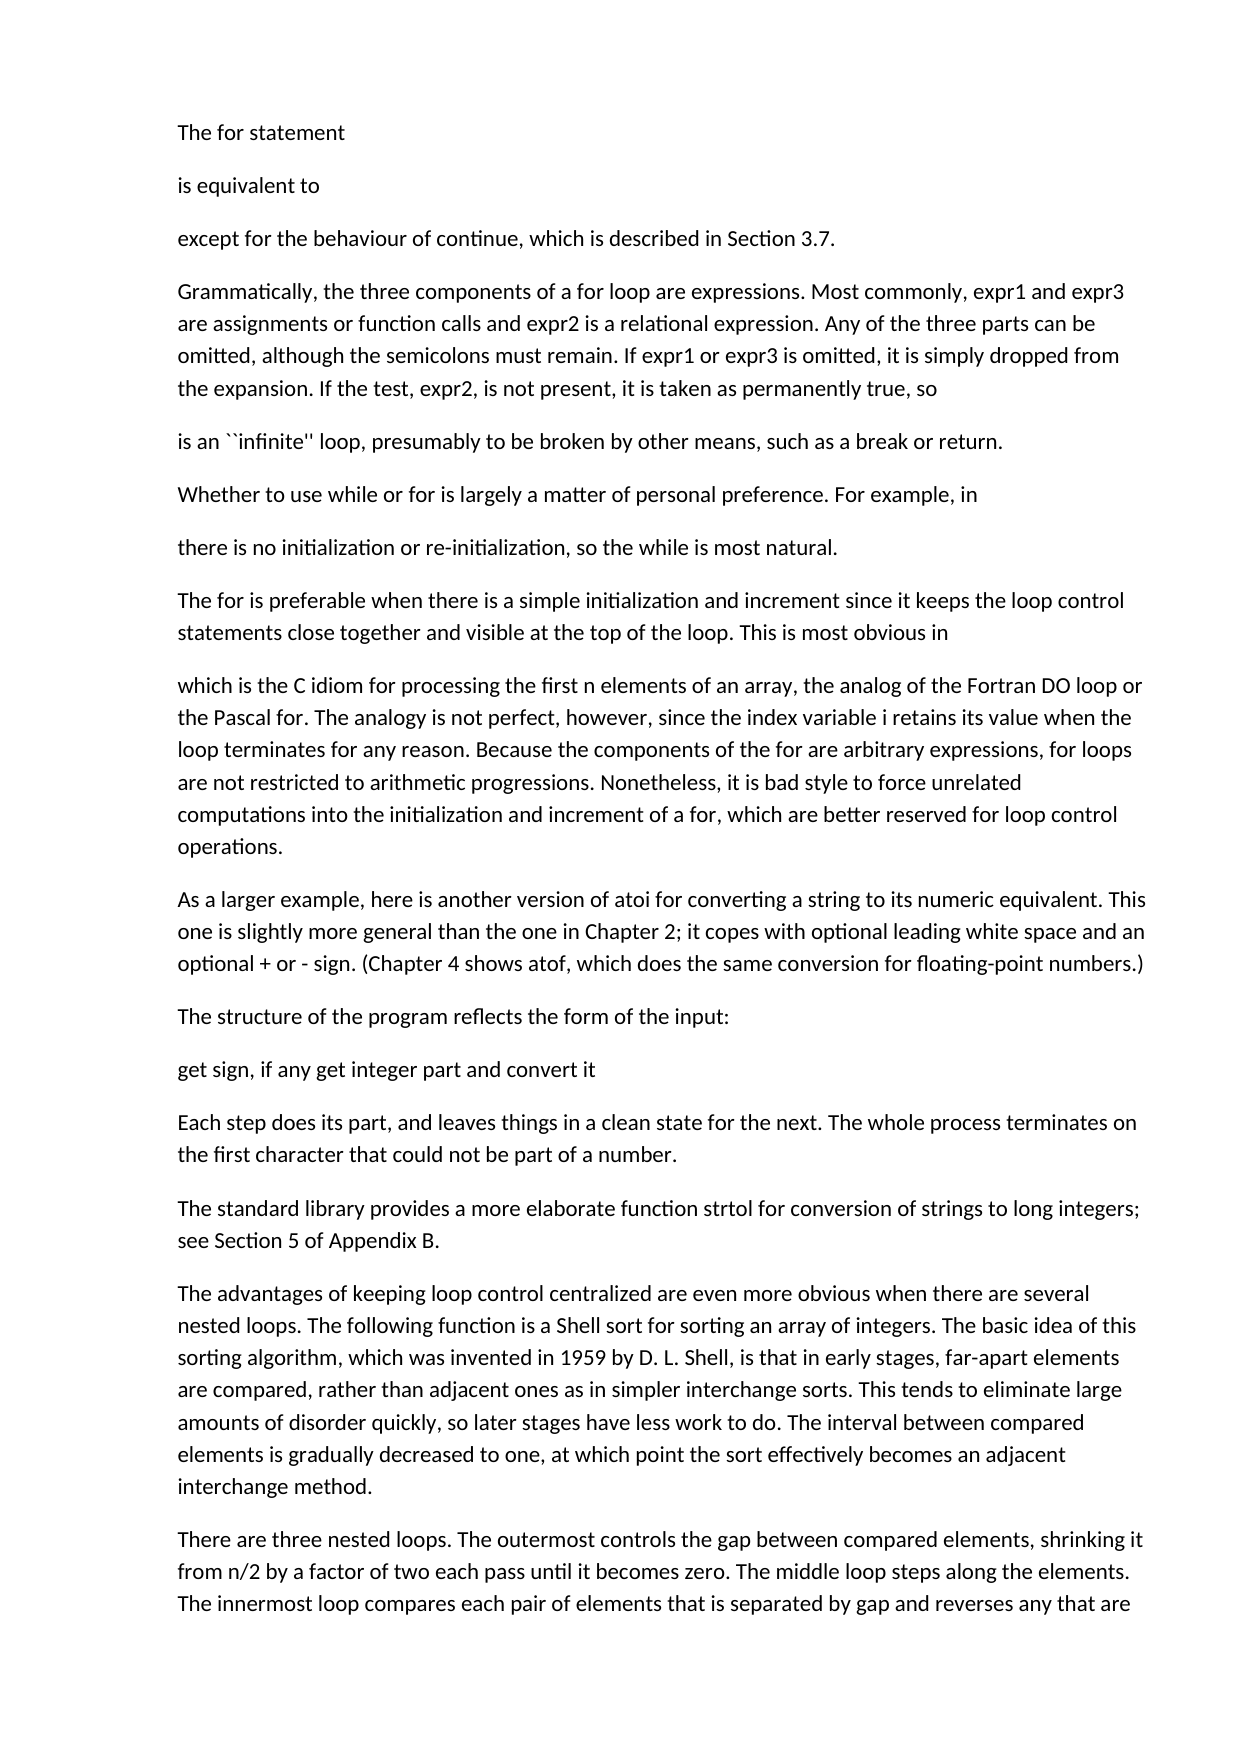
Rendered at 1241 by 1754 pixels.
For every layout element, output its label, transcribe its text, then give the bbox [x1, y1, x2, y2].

text Grammatically, the three components of a for loop are expressions. Most commonly, expr1 and expr3 are assignments or function calls and expr2 is a relational expression. Any of the three parts can be omitted, although the semicolons must remain. If expr1 or expr3 is omitted, it is simply dropped from the expansion. If the test, expr2, is not present, it is taken as permanently true, so [177, 277, 1152, 402]
text The advantages of keeping loop control centralized are even more obvious when there are several nested loops. The following function is a Shell sort for sorting an array of integers. The basic idea of this sorting algorithm, which was invented in 1959 by D. L. Shell, is that in early stages, far-apart elements are compared, rather than adjacent ones as in simpler interchange sorts. This tends to eliminate large amounts of disorder quickly, so later stages have less work to do. The interval between compared elements is gradually decreased to one, at which point the sort effectively becomes an adjacent interchange method. [177, 1279, 1152, 1500]
text Each step does its part, and leaves things in a clean state for the next. The whole process terminates on the first character that could not be part of a number. [177, 1108, 1152, 1169]
text except for the behaviour of continue, which is described in Section 3.7. [177, 224, 1152, 252]
text is an ``infinite'' loop, presumably to be broken by other means, such as a break or return. [177, 427, 1152, 455]
text The for statement [177, 118, 1152, 146]
text As a larger example, here is another version of atoi for converting a string to its numeric equivalent. This one is slightly more general than the one in Chapter 2; it copes with optional leading white space and an optional + or - sign. (Chapter 4 shows atof, which does the same conversion for floating-point numbers.) [177, 885, 1152, 977]
text there is no initialization or re-initialization, so the while is most natural. [177, 533, 1152, 561]
text The standard library provides a more elaborate function strtol for conversion of strings to long integers; see Section 5 of Appendix B. [177, 1194, 1152, 1254]
text The structure of the program reflects the form of the input: [177, 1002, 1152, 1030]
text The for is preferable when there is a simple initialization and increment since it keeps the loop control statements close together and visible at the top of the loop. This is most obvious in [177, 586, 1152, 646]
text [177, 1525, 1152, 1617]
text which is the C idiom for processing the first n elements of an array, the analog of the Fortran DO loop or the Pascal for. The analogy is not perfect, however, since the index variable i retains its value when the loop terminates for any reason. Because the components of the for are arbitrary expressions, for loops are not restricted to arithmetic progressions. Nonetheless, it is bad style to force unrelated computations into the initialization and increment of a for, which are better reserved for loop control operations. [177, 671, 1152, 860]
text get sign, if any get integer part and convert it [177, 1055, 1152, 1083]
text is equivalent to [177, 171, 1152, 199]
text Whether to use while or for is largely a matter of personal preference. For example, in [177, 480, 1152, 508]
